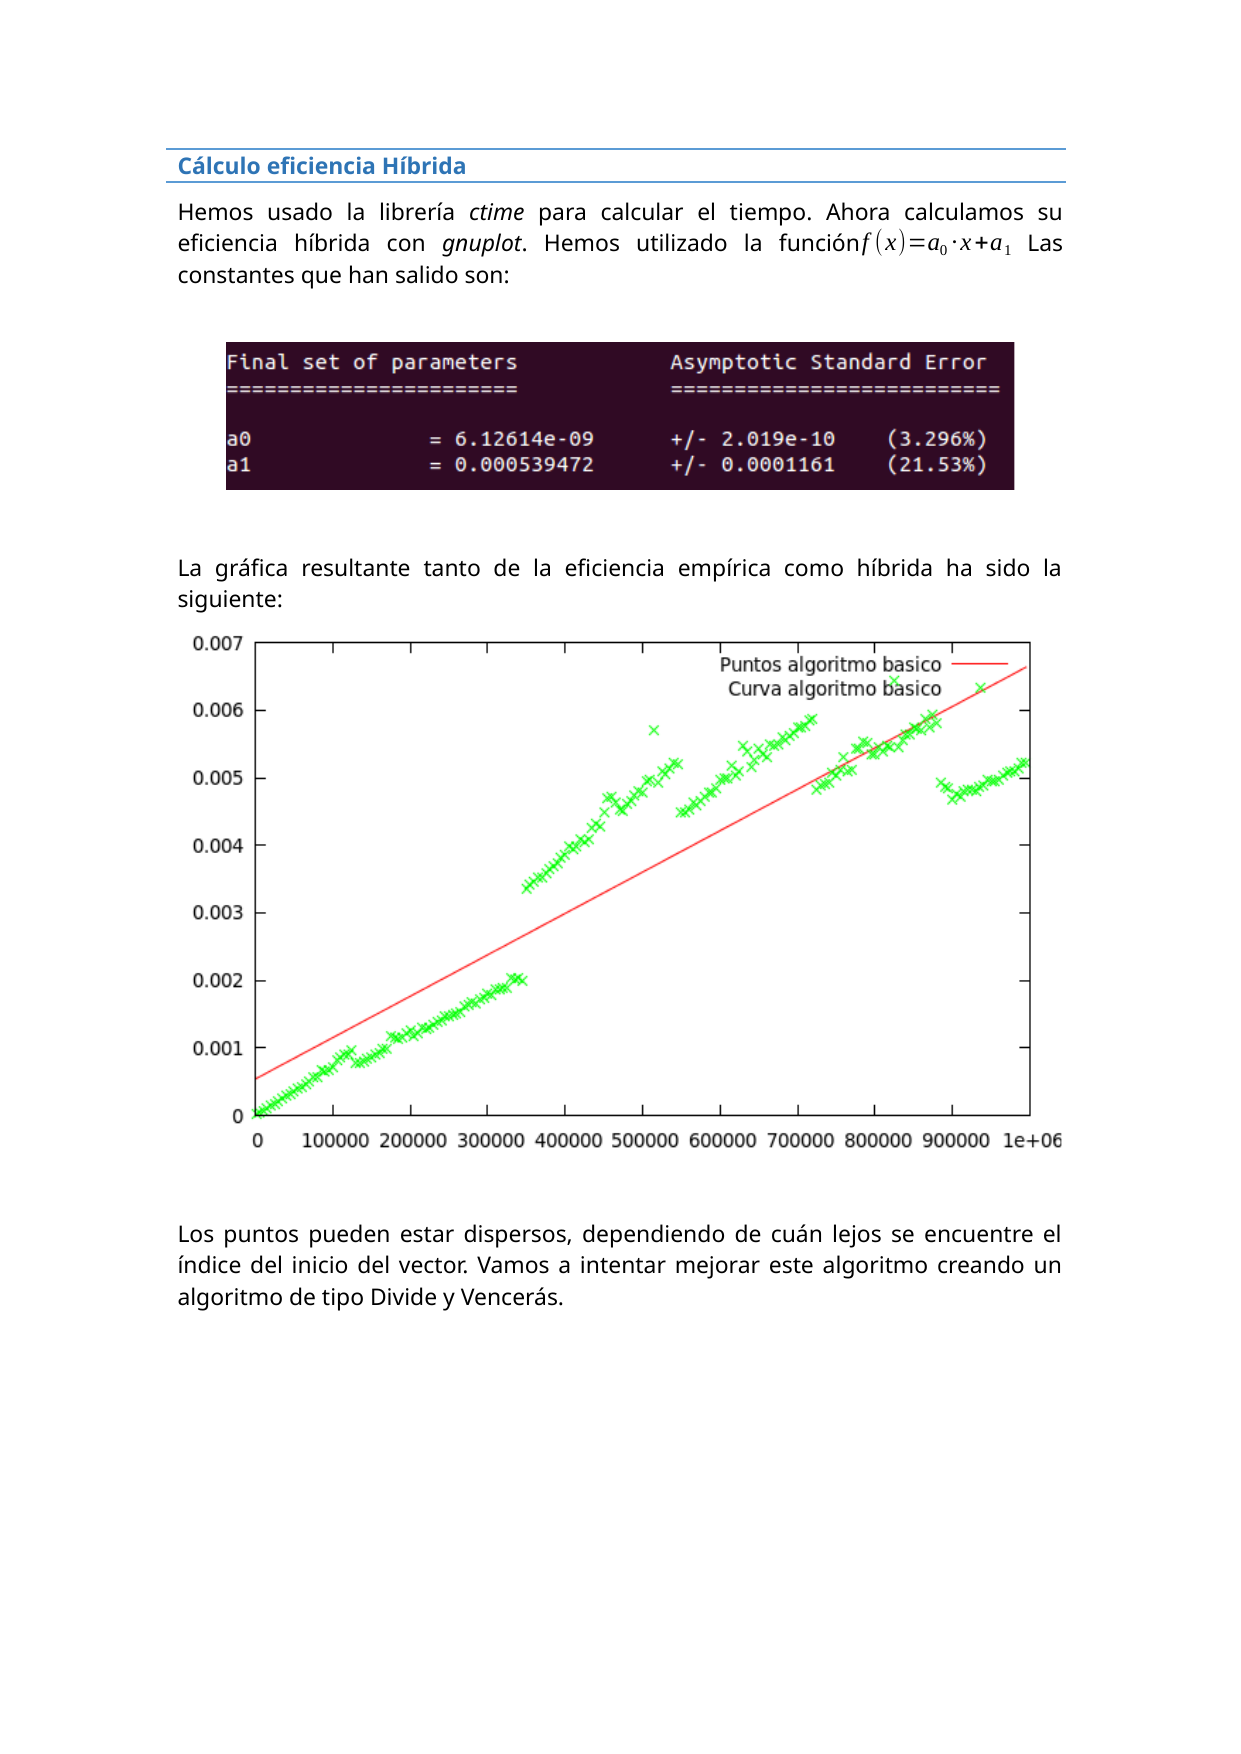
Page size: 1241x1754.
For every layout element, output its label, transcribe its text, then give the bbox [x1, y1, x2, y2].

table_header Cálculo eficiencia Híbrida [166, 150, 1066, 181]
text Hemos usado la librería ctime para calcular el tiempo. Ahora calculamos su eficiencia híbrida con gnuplot. Hemos utilizado la función Las constantes que han salido son: [177, 196, 1063, 290]
text La gráfica resultante tanto de la eficiencia empírica como híbrida ha sido la siguiente: [177, 552, 1063, 615]
picture [226, 342, 1015, 490]
picture [177, 625, 1062, 1156]
text Los puntos pueden estar dispersos, dependiendo de cuán lejos se encuentre el índice del inicio del vector. Vamos a intentar mejorar este algoritmo creando un algoritmo de tipo Divide y Vencerás. [177, 1218, 1063, 1312]
